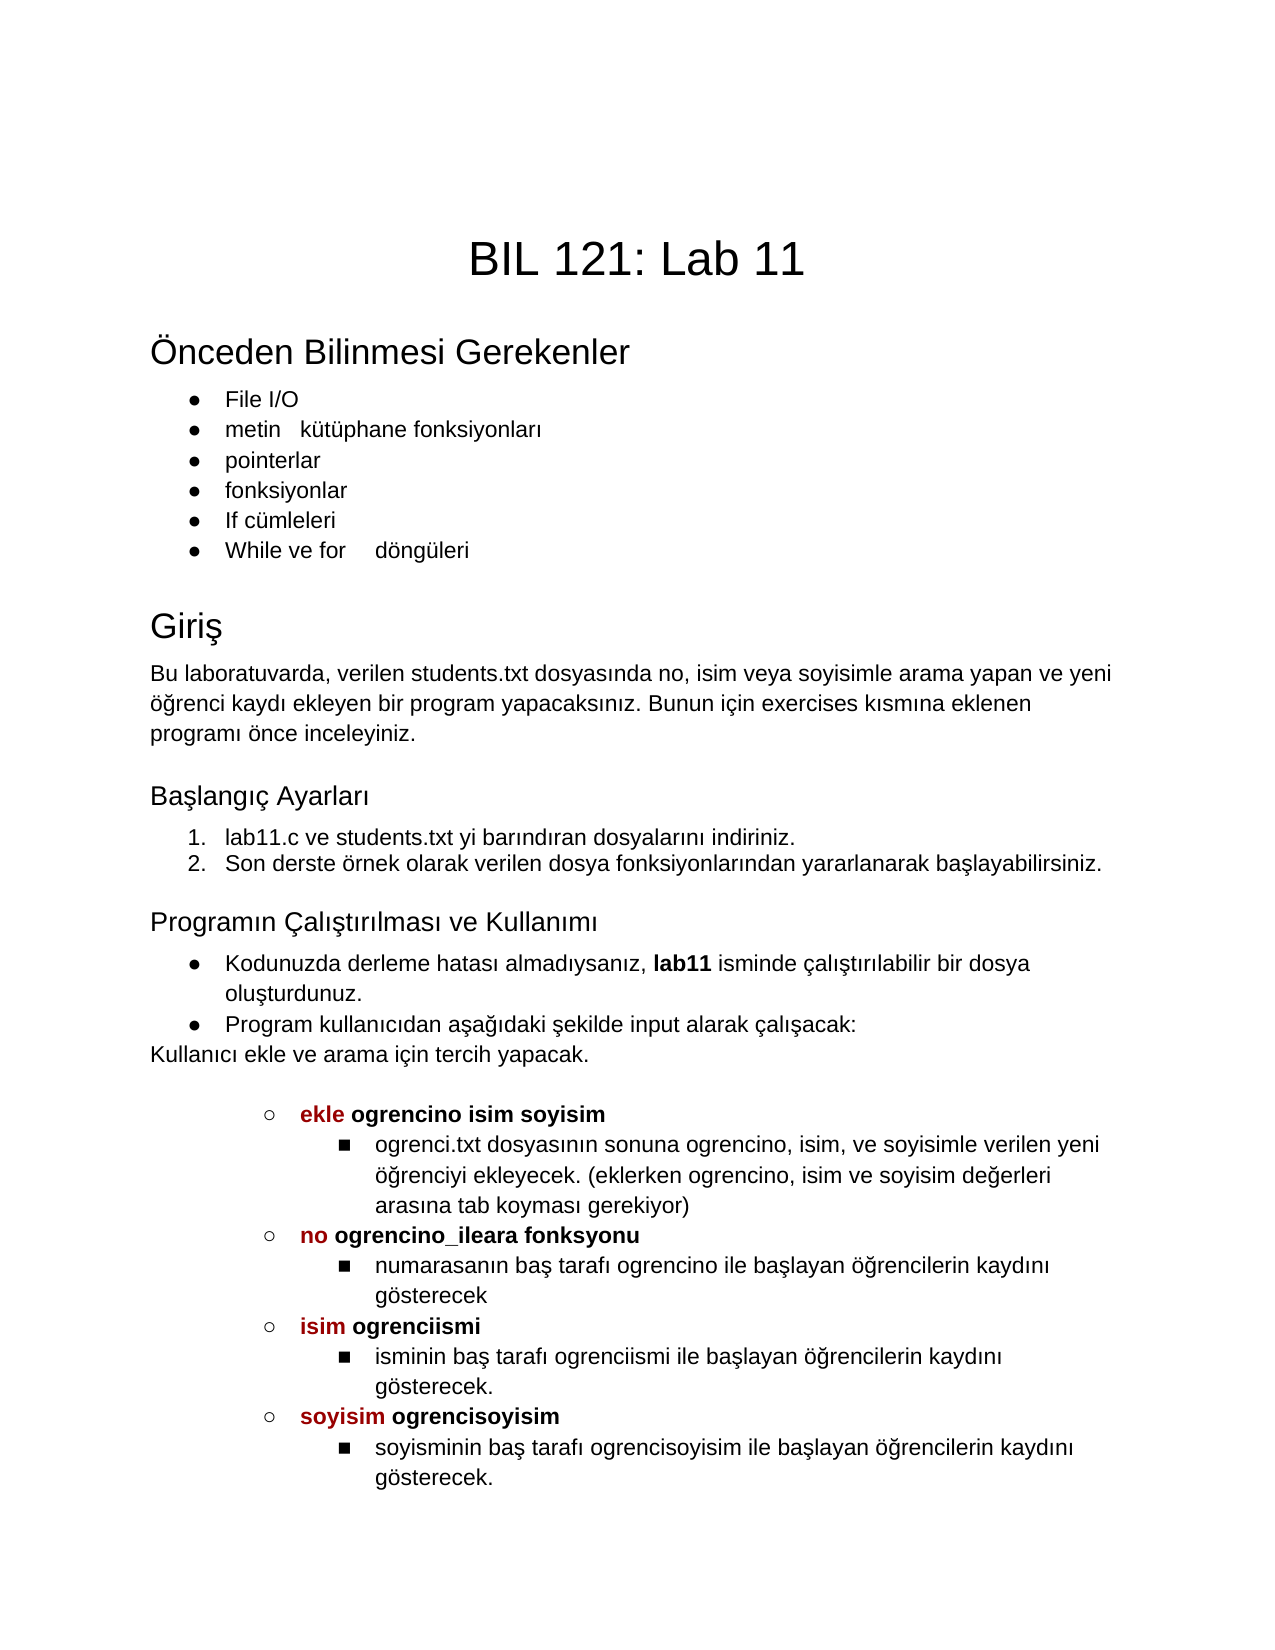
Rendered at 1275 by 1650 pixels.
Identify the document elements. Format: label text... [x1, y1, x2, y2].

list pointerlar [187, 447, 1125, 473]
subtitle BIL 121: Lab 11 [150, 230, 1125, 285]
text Bu laboratuvarda, verilen students.txt dosyasında no, isim veya soyisimle arama yapan ve yeni öğrenci kaydı ekleyen bir program yapacaksınız. Bunun için exercises kısmına eklenen programı önce inceleyiniz. [150, 660, 1125, 747]
list numarasanın baş tarafı ogrencino ile başlayan öğrencilerin kaydını gösterecek [337, 1252, 1125, 1309]
list ogrenci.txt dosyasının sonuna ogrencino, isim, ve soyisimle verilen yeni öğrenciyi ekleyecek. (eklerken ogrencino, isim ve soyisim değerleri arasına tab koyması gerekiyor) [337, 1131, 1125, 1218]
list File I/O [187, 386, 1125, 412]
text Kullanıcı ekle ve arama için tercih yapacak. [150, 1041, 1125, 1067]
subtitle Programın Çalıştırılması ve Kullanımı [150, 906, 1125, 937]
list soyisminin baş tarafı ogrencisoyisim ile başlayan öğrencilerin kaydını gösterecek. [337, 1433, 1125, 1490]
list ekle ogrencino isim soyisim [262, 1101, 1125, 1128]
subtitle Başlangıç Ayarları [150, 780, 1125, 811]
subtitle Önceden Bilinmesi Gerekenler [150, 331, 1125, 372]
subtitle Giriş [150, 605, 1125, 646]
list Kodunuzda derleme hatası almadıysanız, lab11 isminde çalıştırılabilir bir dosya oluşturdunuz. [187, 950, 1125, 1007]
list Son derste örnek olarak verilen dosya fonksiyonlarından yararlanarak başlayabilirsiniz. [187, 850, 1125, 877]
list While ve for döngüleri [187, 537, 1125, 563]
list lab11.c ve students.txt yi barındıran dosyalarını indiriniz. [187, 824, 1125, 850]
list metin kütüphane fonksiyonları [187, 416, 1125, 443]
list no ogrencino_ileara fonksyonu [262, 1222, 1125, 1248]
list Program kullanıcıdan aşağıdaki şekilde input alarak çalışacak: [187, 1011, 1125, 1037]
list isminin baş tarafı ogrenciismi ile başlayan öğrencilerin kaydını gösterecek. [337, 1343, 1125, 1399]
list isim ogrenciismi [262, 1313, 1125, 1339]
list fonksiyonlar [187, 477, 1125, 503]
list soyisim ogrencisoyisim [262, 1403, 1125, 1430]
list If cümleleri [187, 507, 1125, 533]
